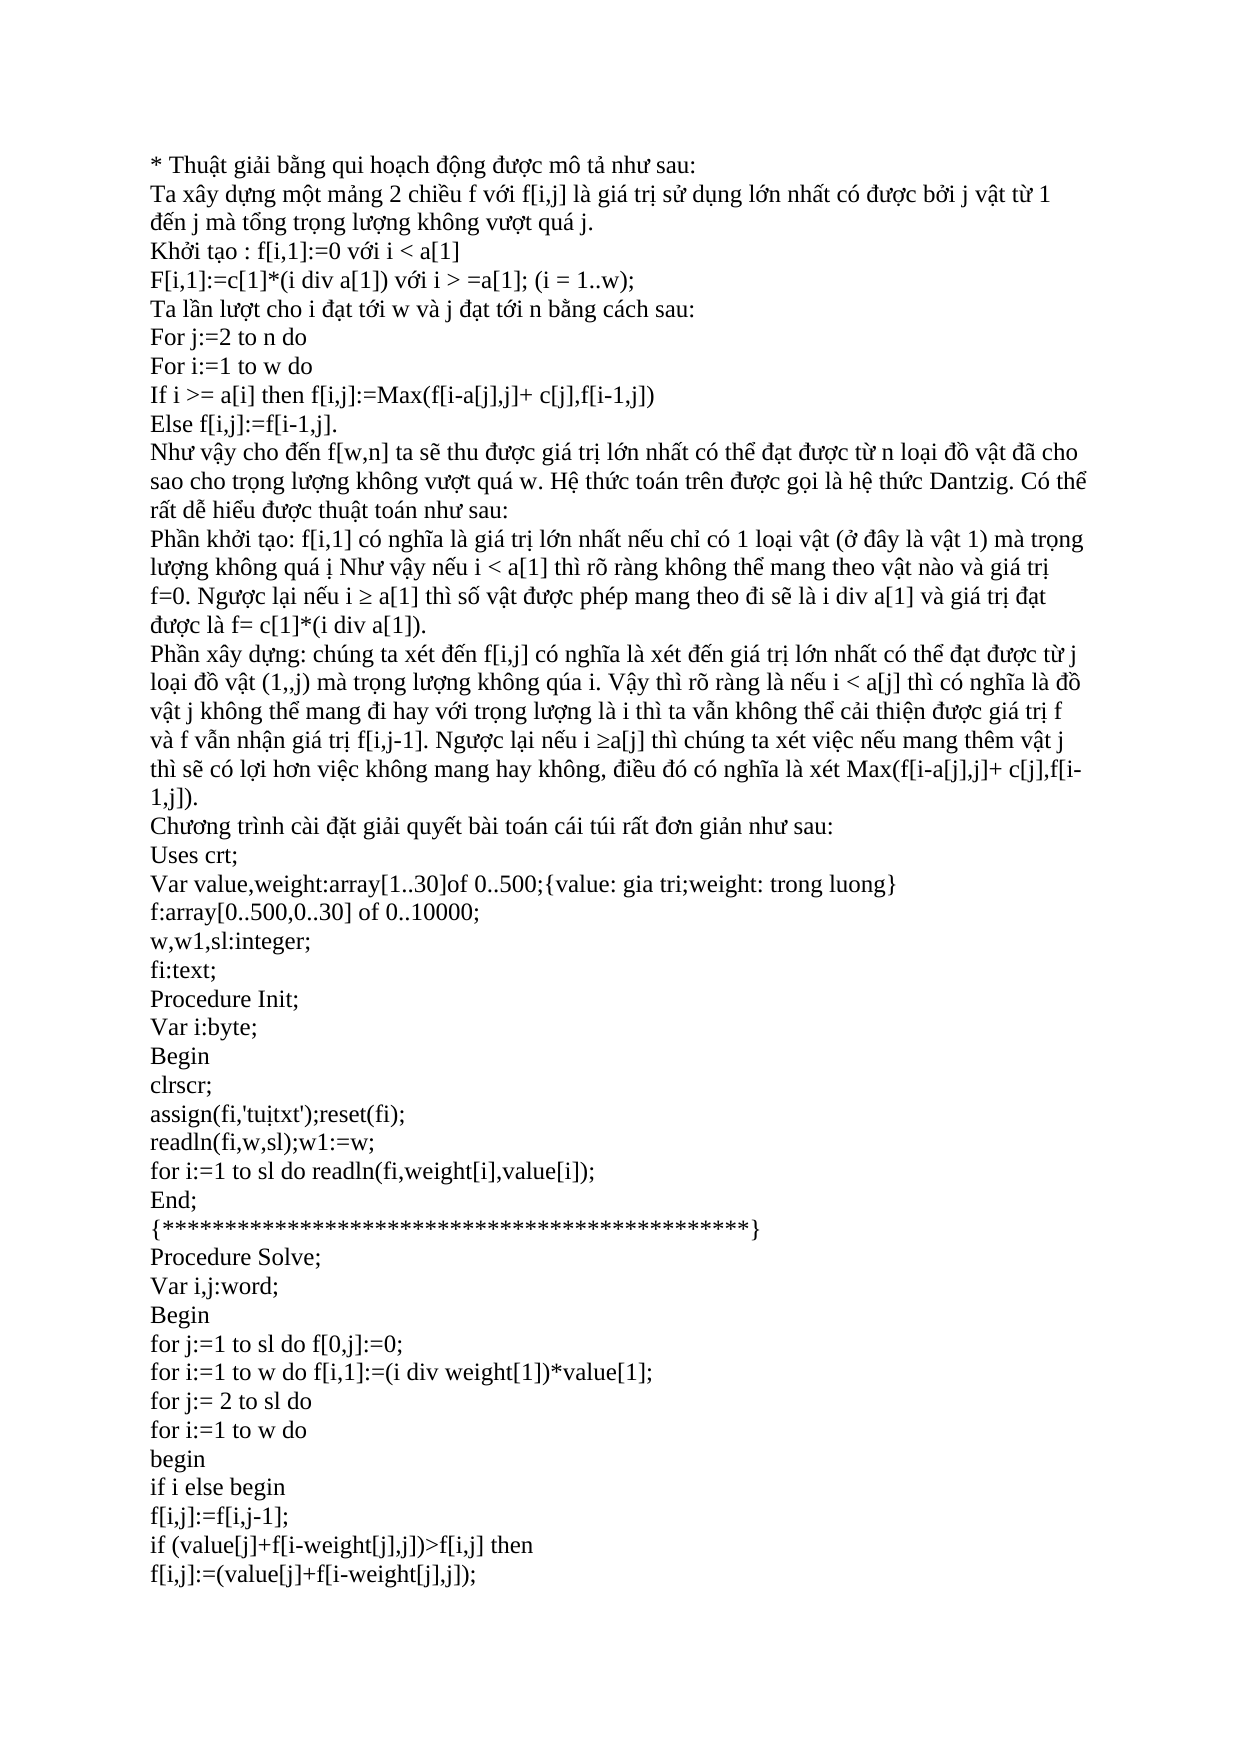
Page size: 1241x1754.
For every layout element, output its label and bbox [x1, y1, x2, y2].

text [150, 150, 1090, 1587]
